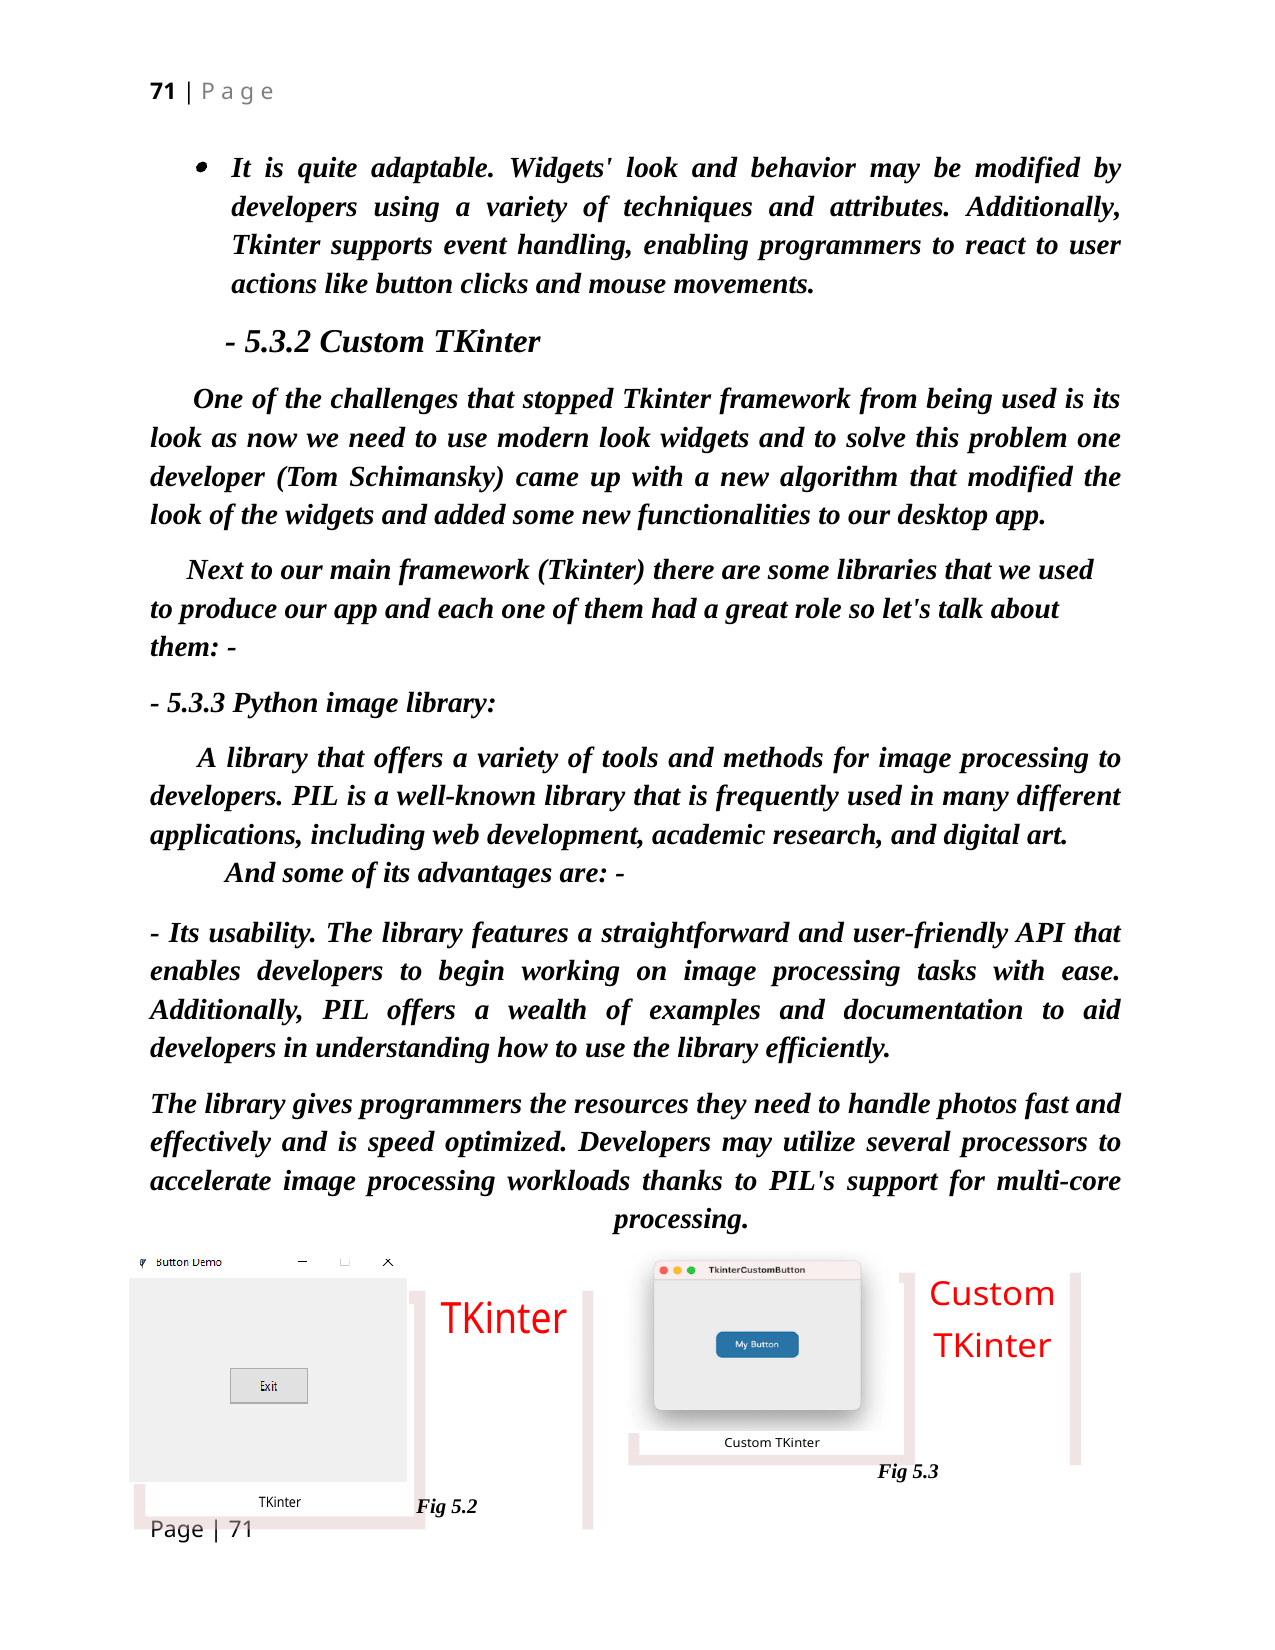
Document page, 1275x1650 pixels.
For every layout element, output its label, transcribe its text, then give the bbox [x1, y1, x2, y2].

text Next to our main framework (Tkinter) there are some libraries that we used to produce our app and each one of them had a great role so let's talk about them: - [150, 552, 1125, 663]
text One of the challenges that stopped Tkinter framework from being used is its look as now we need to use modern look widgets and to solve this problem one developer (Tom Schimansky) came up with a new algorithm that modified the look of the widgets and added some new functionalities to our desktop app. [150, 382, 1125, 531]
list It is quite adaptable. Widgets' look and behavior may be modified by developers using a variety of techniques and attributes. Additionally, Tkinter supports event handling, enabling programmers to react to user actions like button clicks and mouse movements. [194, 150, 1125, 299]
text - 5.3.3 Python image library: [150, 685, 1125, 718]
text The library gives programmers the resources they need to handle photos fast and effectively and is speed optimized. Developers may utilize several processors to accelerate image processing workloads thanks to PIL's support for multi-core processing. [150, 1086, 1125, 1235]
list And some of its advantages are: - [225, 856, 1125, 889]
list A library that offers a variety of tools and methods for image processing to developers. PIL is a well-known library that is frequently used in many different applications, including web development, academic research, and digital art. [150, 740, 1125, 851]
picture [624, 1251, 897, 1431]
text - 5.3.2 Custom TKinter [225, 321, 1125, 359]
picture [129, 1259, 407, 1482]
text - Its usability. The library features a straightforward and user-friendly API that enables developers to begin working on image processing tasks with ease. Additionally, PIL offers a wealth of examples and documentation to aid developers in understanding how to use the library efficiently. [150, 915, 1125, 1064]
